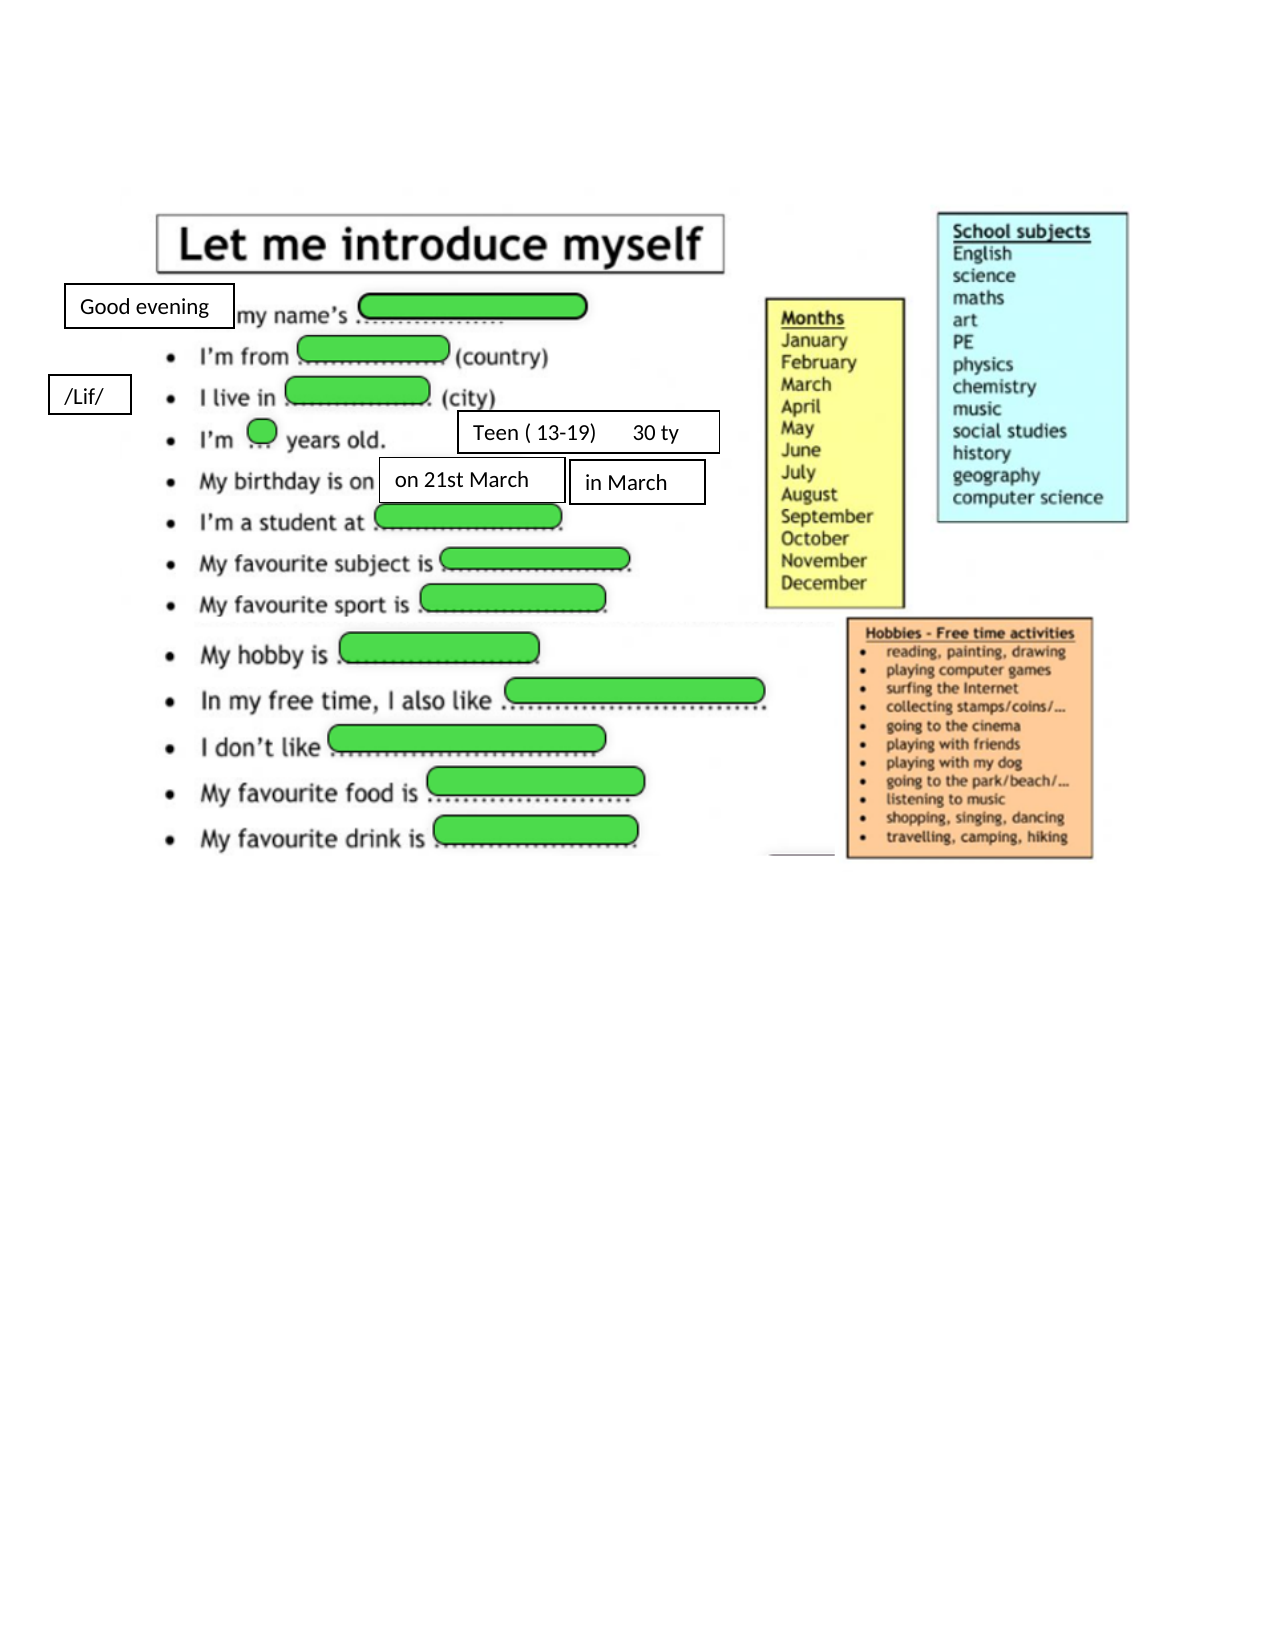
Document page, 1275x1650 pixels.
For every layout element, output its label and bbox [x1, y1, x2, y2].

picture [120, 187, 1161, 872]
